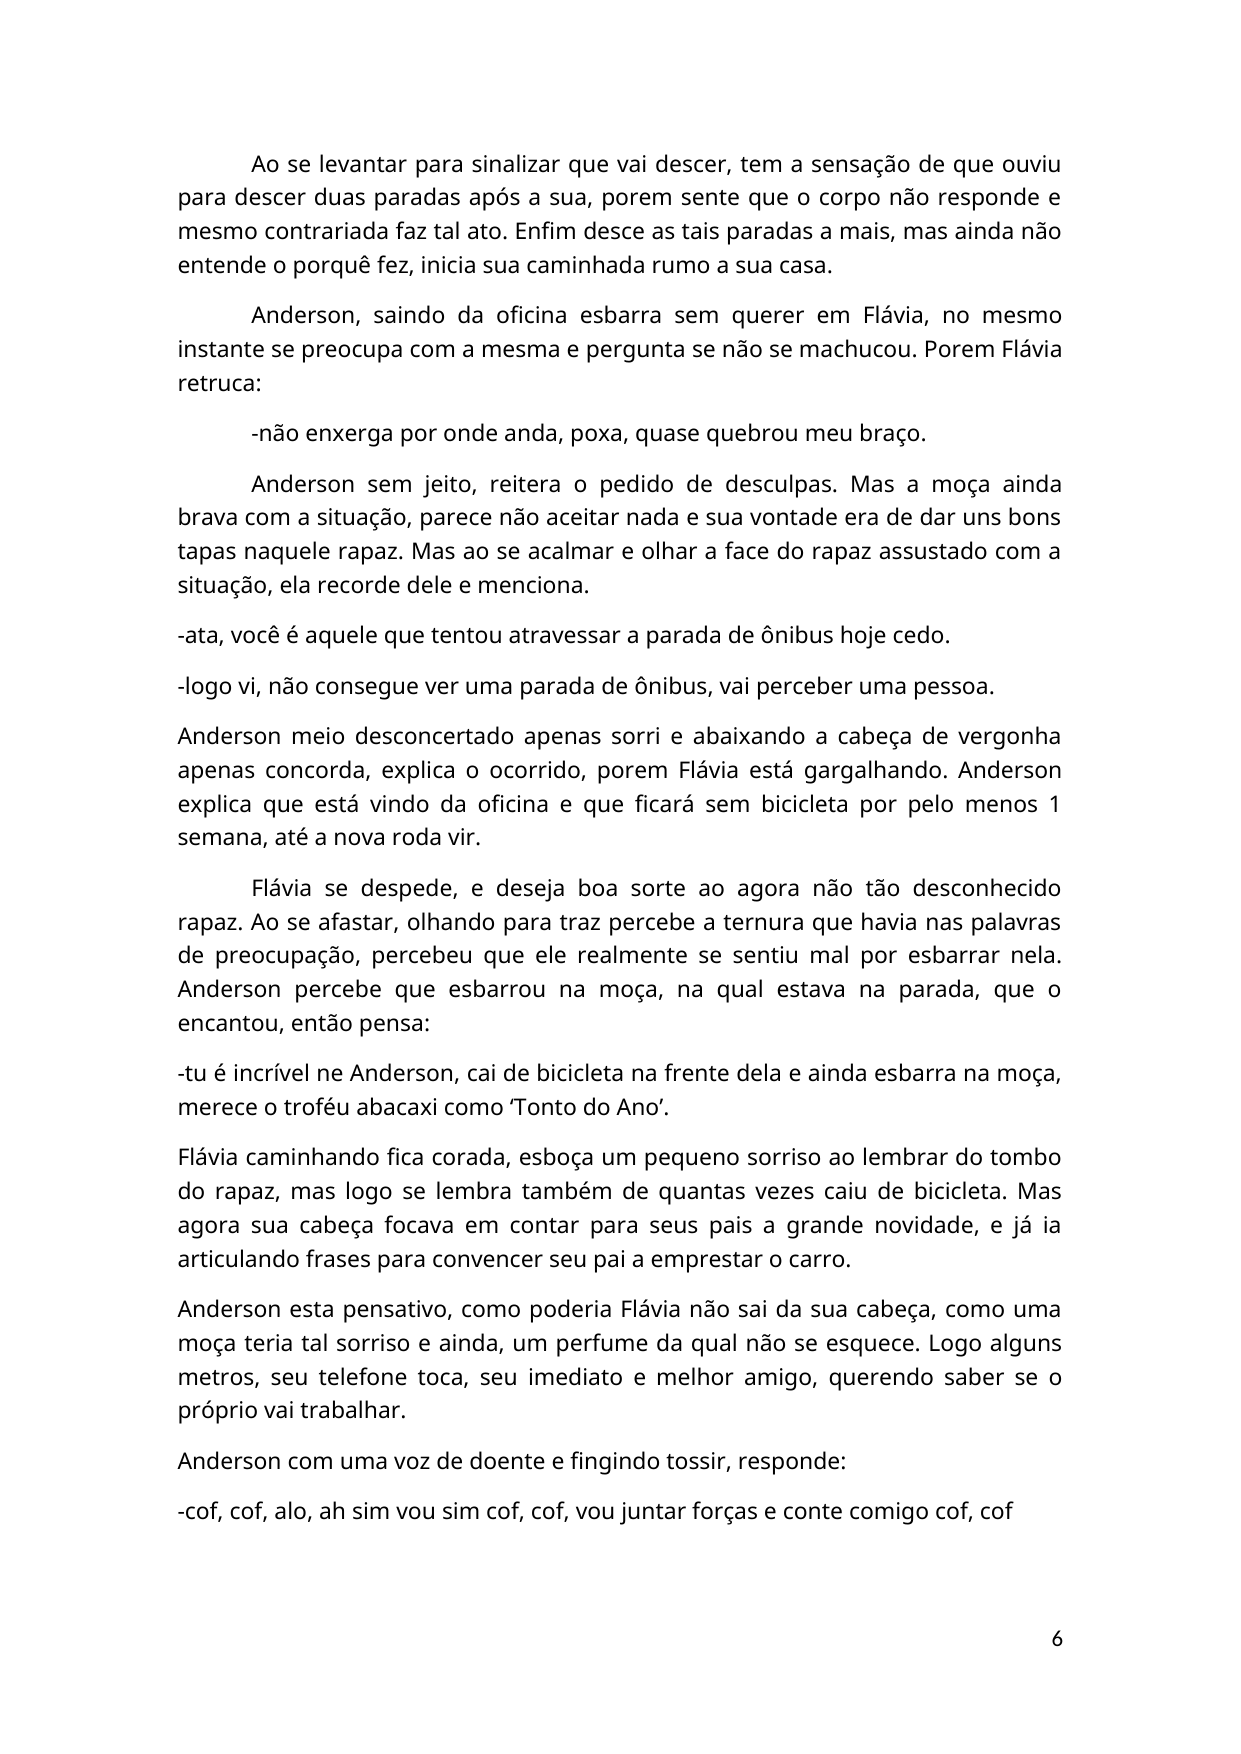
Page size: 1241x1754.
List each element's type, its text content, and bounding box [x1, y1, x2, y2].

text Anderson esta pensativo, como poderia Flávia não sai da sua cabeça, como uma moça teria tal sorriso e ainda, um perfume da qual não se esquece. Logo alguns metros, seu telefone toca, seu imediato e melhor amigo, querendo saber se o próprio vai trabalhar. [177, 1293, 1063, 1426]
text Anderson sem jeito, reitera o pedido de desculpas. Mas a moça ainda brava com a situação, parece não aceitar nada e sua vontade era de dar uns bons tapas naquele rapaz. Mas ao se acalmar e olhar a face do rapaz assustado com a situação, ela recorde dele e menciona. [177, 468, 1063, 600]
text -ata, você é aquele que tentou atravessar a parada de ônibus hoje cedo. [177, 619, 1063, 651]
text Anderson meio desconcertado apenas sorri e abaixando a cabeça de vergonha apenas concorda, explica o ocorrido, porem Flávia está gargalhando. Anderson explica que está vindo da oficina e que ficará sem bicicleta por pelo menos 1 semana, até a nova roda vir. [177, 720, 1063, 853]
text Anderson, saindo da oficina esbarra sem querer em Flávia, no mesmo instante se preocupa com a mesma e pergunta se não se machucou. Porem Flávia retruca: [177, 299, 1063, 398]
text Anderson com uma voz de doente e fingindo tossir, responde: [177, 1445, 1063, 1476]
text -tu é incrível ne Anderson, cai de bicicleta na frente dela e ainda esbarra na moça, merece o troféu abacaxi como ‘Tonto do Ano’. [177, 1057, 1063, 1122]
text -logo vi, não consegue ver uma parada de ônibus, vai perceber uma pessoa. [177, 670, 1063, 701]
text Flávia se despede, e deseja boa sorte ao agora não tão desconhecido rapaz. Ao se afastar, olhando para traz percebe a ternura que havia nas palavras de preocupação, percebeu que ele realmente se sentiu mal por esbarrar nela. Anderson percebe que esbarrou na moça, na qual estava na parada, que o encantou, então pensa: [177, 872, 1063, 1038]
text -cof, cof, alo, ah sim vou sim cof, cof, vou juntar forças e conte comigo cof, cof [177, 1495, 1063, 1526]
text Ao se levantar para sinalizar que vai descer, tem a sensação de que ouviu para descer duas paradas após a sua, porem sente que o corpo não responde e mesmo contrariada faz tal ato. Enfim desce as tais paradas a mais, mas ainda não entende o porquê fez, inicia sua caminhada rumo a sua casa. [177, 148, 1063, 280]
text -não enxerga por onde anda, poxa, quase quebrou meu braço. [177, 417, 1063, 448]
text Flávia caminhando fica corada, esboça um pequeno sorriso ao lembrar do tombo do rapaz, mas logo se lembra também de quantas vezes caiu de bicicleta. Mas agora sua cabeça focava em contar para seus pais a grande novidade, e já ia articulando frases para convencer seu pai a emprestar o carro. [177, 1141, 1063, 1274]
